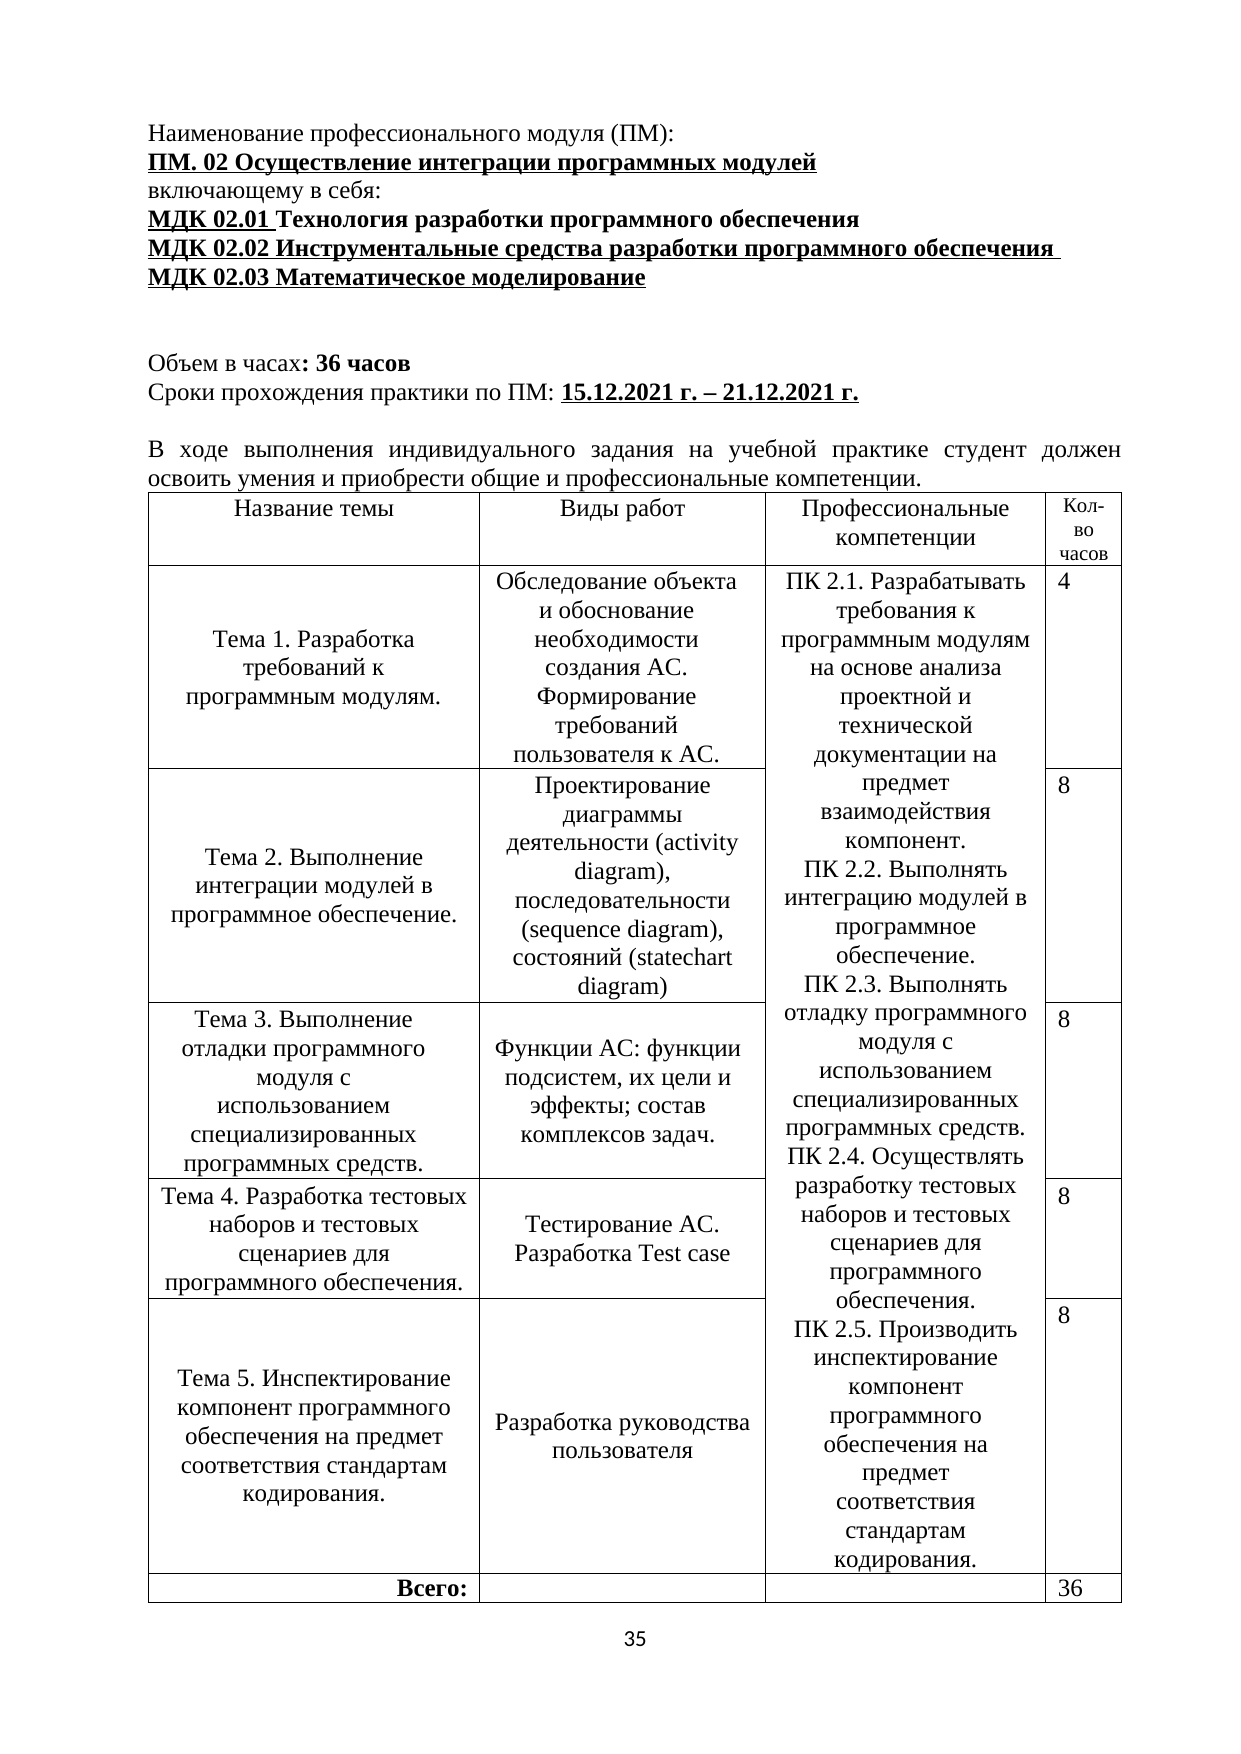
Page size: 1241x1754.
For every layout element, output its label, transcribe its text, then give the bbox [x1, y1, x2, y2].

text включающему в себя: [148, 176, 1122, 204]
table_header Профессиональные компетенции [766, 493, 1045, 565]
table_cell Тема 5. Инспектирование компонент программного обеспечения на предмет соответствия стандартам кодирования. [149, 1299, 479, 1572]
table_cell Проектирование диаграммы деятельности (activity diagram), последовательности (sequence diagram), состояний (statechart diagram) [480, 769, 765, 1002]
table_cell 36 [1046, 1574, 1121, 1602]
table_header Кол-во часов [1046, 493, 1121, 565]
text МДК 02.02 Инструментальные средства разработки программного обеспечения [148, 233, 1122, 262]
table_cell Всего: [149, 1574, 479, 1602]
table_header Название темы [149, 493, 479, 565]
table_cell [480, 1574, 765, 1602]
table_cell ПК 2.1. Разрабатывать требования к программным модулям на основе анализа проектной и технической документации на предмет взаимодействия компонент. ПК 2.2. Выполнять интеграцию модулей в программное обеспечение. ПК 2.3. Выполнять отладку программного модуля с использованием специализированных программных средств. ПК 2.4. Осуществлять разработку тестовых наборов и тестовых сценариев для программного обеспечения. ПК 2.5. Производить инспектирование компонент программного обеспечения на предмет соответствия стандартам кодирования. [766, 566, 1045, 1572]
text Наименование профессионального модуля (ПМ): [148, 118, 1122, 147]
table_cell Тема 2. Выполнение интеграции модулей в программное обеспечение. [149, 769, 479, 1002]
table_cell Разработка руководства пользователя [480, 1299, 765, 1572]
table_cell 8 [1046, 1299, 1121, 1572]
text МДК 02.03 Математическое моделирование [148, 262, 1122, 291]
table_cell Тестирование АС. Разработка Test case [480, 1179, 765, 1297]
text Сроки прохождения практики по ПМ: 15.12.2021 г. – 21.12.2021 г. [148, 377, 1122, 406]
text Объем в часах: 36 часов [148, 348, 1122, 377]
text ПМ. 02 Осуществление интеграции программных модулей [148, 147, 1122, 176]
table_cell Обследование объекта и обоснование необходимости создания АС. Формирование требований пользователя к АС. [480, 566, 765, 767]
table_cell Функции АС: функции подсистем, их цели и эффекты; состав комплексов задач. [480, 1003, 765, 1178]
text В ходе выполнения индивидуального задания на учебной практике студент должен освоить умения и приобрести общие и профессиональные компетенции. [148, 434, 1122, 492]
table_cell Тема 3. Выполнение отладки программного модуля с использованием специализированных программных средств. [149, 1003, 479, 1178]
table_header Виды работ [480, 493, 765, 565]
table_cell 8 [1046, 1179, 1121, 1297]
table_cell 8 [1046, 769, 1121, 1002]
table_cell 8 [1046, 1003, 1121, 1178]
text МДК 02.01 Технология разработки программного обеспечения [148, 204, 1122, 233]
table_cell [766, 1574, 1045, 1602]
table_cell Тема 1. Разработка требований к программным модулям. [149, 566, 479, 767]
table_cell 4 [1046, 566, 1121, 767]
table_cell Тема 4. Разработка тестовых наборов и тестовых сценариев для программного обеспечения. [149, 1179, 479, 1297]
